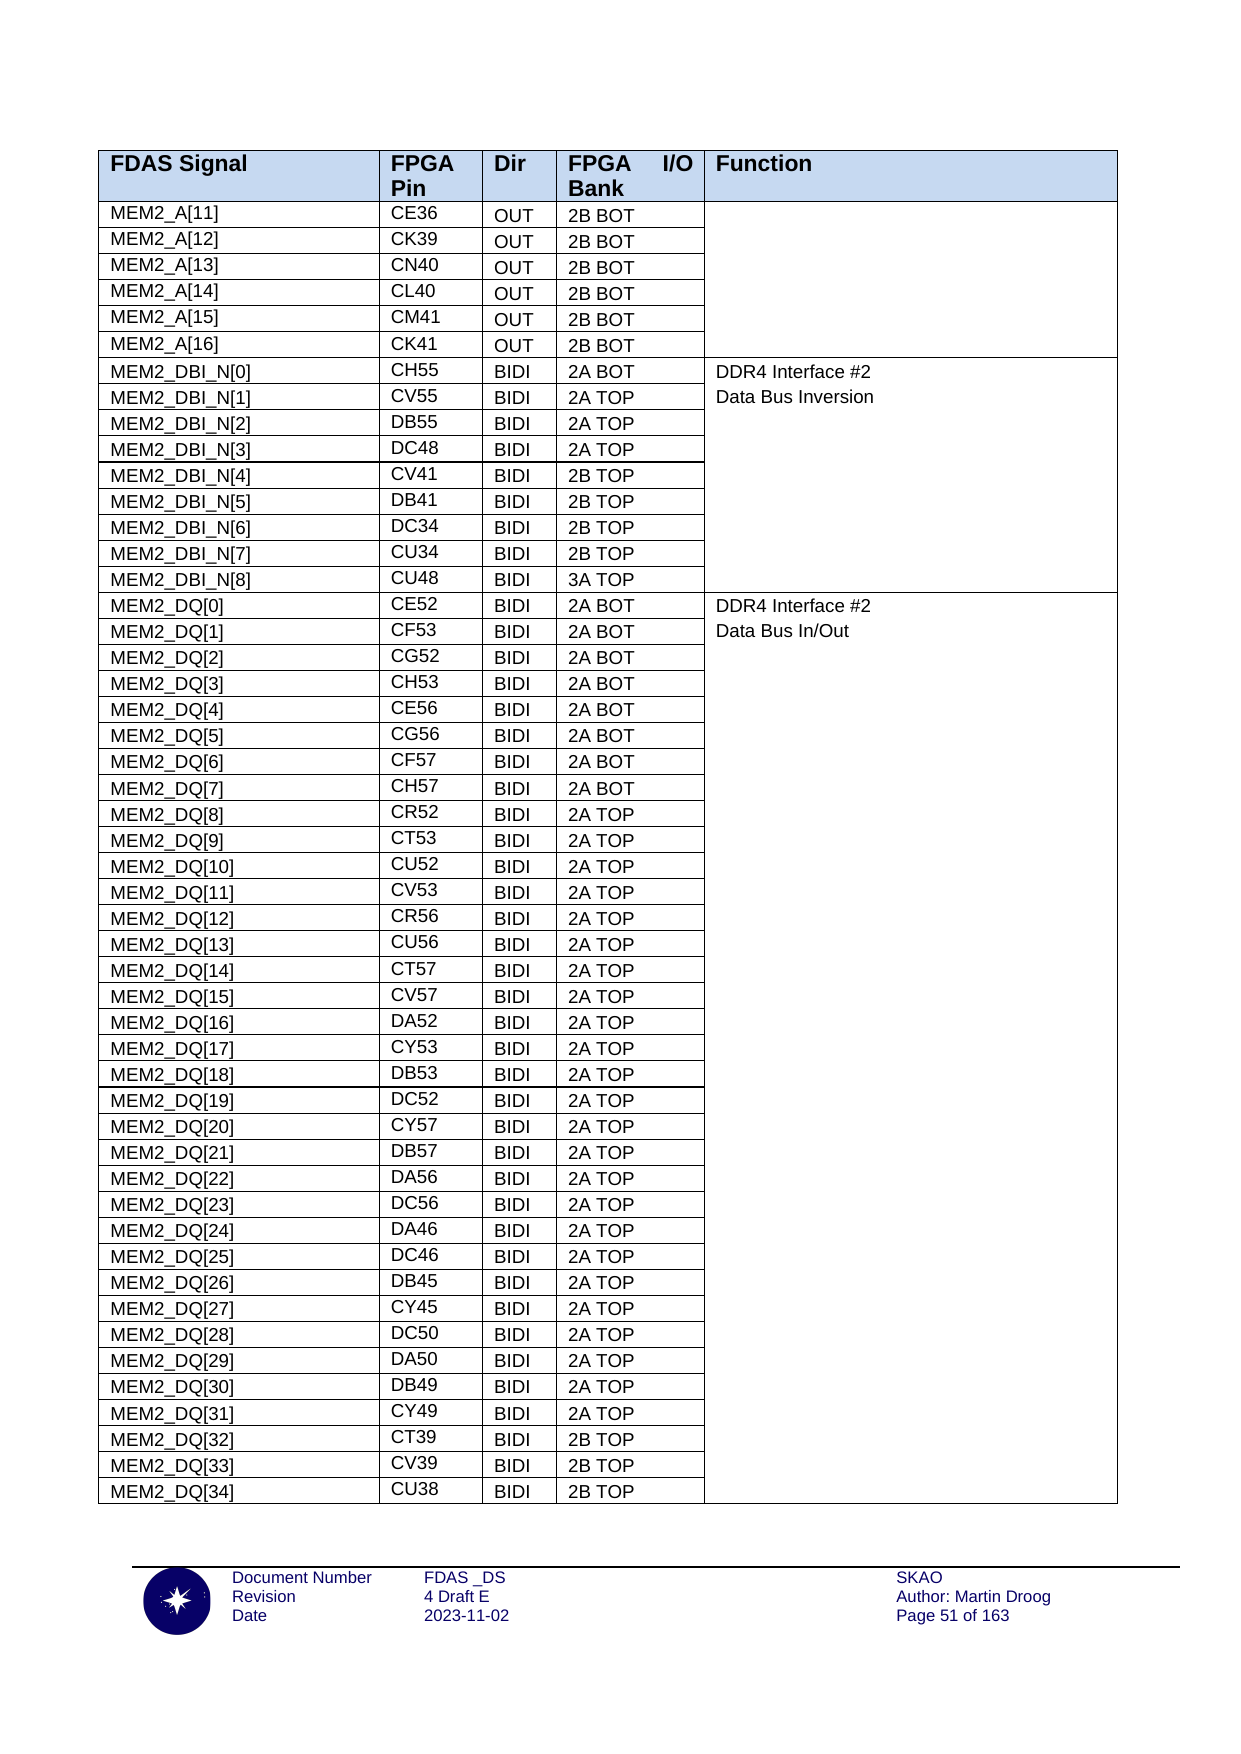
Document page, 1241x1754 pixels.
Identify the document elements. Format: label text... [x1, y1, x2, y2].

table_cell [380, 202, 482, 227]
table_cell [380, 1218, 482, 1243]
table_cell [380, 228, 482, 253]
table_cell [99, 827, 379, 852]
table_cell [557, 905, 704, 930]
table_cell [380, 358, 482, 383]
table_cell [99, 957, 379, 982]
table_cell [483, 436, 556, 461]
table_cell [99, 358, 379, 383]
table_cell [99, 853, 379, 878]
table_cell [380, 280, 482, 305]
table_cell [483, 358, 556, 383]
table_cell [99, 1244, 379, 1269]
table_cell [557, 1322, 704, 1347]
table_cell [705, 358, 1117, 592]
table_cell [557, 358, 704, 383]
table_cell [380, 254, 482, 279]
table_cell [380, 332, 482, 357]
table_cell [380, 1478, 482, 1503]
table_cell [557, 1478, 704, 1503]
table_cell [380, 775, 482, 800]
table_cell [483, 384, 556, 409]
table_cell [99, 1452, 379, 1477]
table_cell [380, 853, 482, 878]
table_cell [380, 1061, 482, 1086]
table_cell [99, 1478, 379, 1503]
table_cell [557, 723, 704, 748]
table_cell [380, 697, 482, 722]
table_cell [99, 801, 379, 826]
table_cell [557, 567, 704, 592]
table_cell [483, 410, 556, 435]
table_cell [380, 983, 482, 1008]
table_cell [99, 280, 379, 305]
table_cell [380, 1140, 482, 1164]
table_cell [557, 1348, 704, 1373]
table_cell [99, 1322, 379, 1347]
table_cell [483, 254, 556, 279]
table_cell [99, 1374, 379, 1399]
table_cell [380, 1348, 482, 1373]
table_header FDAS Signal [99, 151, 379, 201]
table_header FPGA I/O Bank [557, 151, 704, 201]
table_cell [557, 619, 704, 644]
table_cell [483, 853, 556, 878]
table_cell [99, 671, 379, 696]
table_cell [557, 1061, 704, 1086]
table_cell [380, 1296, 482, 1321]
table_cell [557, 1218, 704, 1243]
table_header Dir [483, 151, 556, 201]
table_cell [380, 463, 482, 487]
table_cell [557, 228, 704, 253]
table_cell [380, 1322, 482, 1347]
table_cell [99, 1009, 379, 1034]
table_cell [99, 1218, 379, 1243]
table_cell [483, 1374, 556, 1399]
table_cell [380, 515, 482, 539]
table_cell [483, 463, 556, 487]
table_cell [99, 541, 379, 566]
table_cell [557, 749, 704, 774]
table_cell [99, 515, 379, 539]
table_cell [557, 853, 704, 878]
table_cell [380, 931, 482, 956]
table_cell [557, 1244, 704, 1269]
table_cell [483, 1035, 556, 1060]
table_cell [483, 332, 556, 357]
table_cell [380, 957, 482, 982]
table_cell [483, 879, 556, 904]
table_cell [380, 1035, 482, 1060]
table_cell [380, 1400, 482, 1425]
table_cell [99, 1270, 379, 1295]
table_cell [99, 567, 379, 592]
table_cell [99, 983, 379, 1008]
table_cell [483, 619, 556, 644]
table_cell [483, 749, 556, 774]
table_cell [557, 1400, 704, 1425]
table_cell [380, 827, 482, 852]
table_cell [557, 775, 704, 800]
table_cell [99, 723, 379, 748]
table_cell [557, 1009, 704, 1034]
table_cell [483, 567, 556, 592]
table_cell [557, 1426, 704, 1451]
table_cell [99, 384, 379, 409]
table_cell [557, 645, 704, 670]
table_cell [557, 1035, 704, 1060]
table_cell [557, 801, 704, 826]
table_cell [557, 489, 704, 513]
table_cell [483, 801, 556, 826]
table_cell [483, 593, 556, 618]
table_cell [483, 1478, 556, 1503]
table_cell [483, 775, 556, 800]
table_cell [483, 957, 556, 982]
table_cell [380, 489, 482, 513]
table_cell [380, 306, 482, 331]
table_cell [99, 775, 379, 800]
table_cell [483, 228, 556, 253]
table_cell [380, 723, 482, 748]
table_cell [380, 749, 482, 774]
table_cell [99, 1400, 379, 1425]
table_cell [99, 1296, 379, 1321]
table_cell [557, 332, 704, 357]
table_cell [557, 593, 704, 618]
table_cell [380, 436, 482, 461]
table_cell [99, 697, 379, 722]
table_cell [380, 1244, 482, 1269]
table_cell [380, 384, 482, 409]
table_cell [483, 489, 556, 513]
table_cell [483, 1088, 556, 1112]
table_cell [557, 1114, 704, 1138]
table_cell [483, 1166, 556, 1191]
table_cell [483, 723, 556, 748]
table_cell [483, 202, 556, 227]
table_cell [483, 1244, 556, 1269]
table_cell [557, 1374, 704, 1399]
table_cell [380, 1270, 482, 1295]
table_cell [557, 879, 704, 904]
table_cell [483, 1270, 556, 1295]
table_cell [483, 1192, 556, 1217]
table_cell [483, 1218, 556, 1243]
picture [143, 1567, 211, 1635]
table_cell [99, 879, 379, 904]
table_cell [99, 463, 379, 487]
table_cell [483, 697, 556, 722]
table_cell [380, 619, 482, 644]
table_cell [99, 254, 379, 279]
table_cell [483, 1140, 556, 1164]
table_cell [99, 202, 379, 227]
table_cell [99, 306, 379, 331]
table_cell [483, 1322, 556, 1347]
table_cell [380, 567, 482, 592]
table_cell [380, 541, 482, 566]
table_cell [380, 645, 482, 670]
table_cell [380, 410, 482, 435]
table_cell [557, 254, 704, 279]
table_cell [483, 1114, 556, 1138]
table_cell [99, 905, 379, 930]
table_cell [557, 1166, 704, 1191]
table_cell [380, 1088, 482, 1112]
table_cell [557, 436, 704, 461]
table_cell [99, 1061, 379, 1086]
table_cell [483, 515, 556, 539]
table_header FPGA Pin [380, 151, 482, 201]
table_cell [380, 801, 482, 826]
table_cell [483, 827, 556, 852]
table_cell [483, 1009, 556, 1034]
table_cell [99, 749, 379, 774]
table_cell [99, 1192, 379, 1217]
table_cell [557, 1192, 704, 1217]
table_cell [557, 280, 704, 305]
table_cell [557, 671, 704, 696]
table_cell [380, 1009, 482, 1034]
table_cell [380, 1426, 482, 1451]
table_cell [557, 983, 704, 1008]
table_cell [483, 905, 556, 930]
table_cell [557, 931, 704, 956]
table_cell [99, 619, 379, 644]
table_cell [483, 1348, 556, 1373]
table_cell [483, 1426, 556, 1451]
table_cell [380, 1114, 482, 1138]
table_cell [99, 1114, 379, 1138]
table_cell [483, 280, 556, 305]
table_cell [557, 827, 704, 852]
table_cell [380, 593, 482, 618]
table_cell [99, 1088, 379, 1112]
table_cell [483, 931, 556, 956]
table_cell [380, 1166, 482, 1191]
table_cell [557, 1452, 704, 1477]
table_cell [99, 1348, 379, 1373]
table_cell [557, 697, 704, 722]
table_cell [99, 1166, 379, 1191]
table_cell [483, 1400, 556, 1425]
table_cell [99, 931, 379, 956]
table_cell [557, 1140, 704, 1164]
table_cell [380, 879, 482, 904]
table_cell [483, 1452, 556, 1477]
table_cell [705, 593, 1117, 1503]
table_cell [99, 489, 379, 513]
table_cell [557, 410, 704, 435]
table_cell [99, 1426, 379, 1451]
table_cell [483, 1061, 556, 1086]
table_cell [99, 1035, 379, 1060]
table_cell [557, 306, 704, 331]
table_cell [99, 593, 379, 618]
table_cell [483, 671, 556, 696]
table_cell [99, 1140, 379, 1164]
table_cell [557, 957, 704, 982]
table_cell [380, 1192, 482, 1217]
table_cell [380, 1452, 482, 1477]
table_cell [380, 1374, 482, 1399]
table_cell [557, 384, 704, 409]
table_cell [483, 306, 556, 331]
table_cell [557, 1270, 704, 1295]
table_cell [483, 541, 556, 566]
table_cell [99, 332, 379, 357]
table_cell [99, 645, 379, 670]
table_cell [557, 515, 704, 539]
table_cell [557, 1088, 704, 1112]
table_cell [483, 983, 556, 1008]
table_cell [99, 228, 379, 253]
table_header Function [705, 151, 1117, 201]
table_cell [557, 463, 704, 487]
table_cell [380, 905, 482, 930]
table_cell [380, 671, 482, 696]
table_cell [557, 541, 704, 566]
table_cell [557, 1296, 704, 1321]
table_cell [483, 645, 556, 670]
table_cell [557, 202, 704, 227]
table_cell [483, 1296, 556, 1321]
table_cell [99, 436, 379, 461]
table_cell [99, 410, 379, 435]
